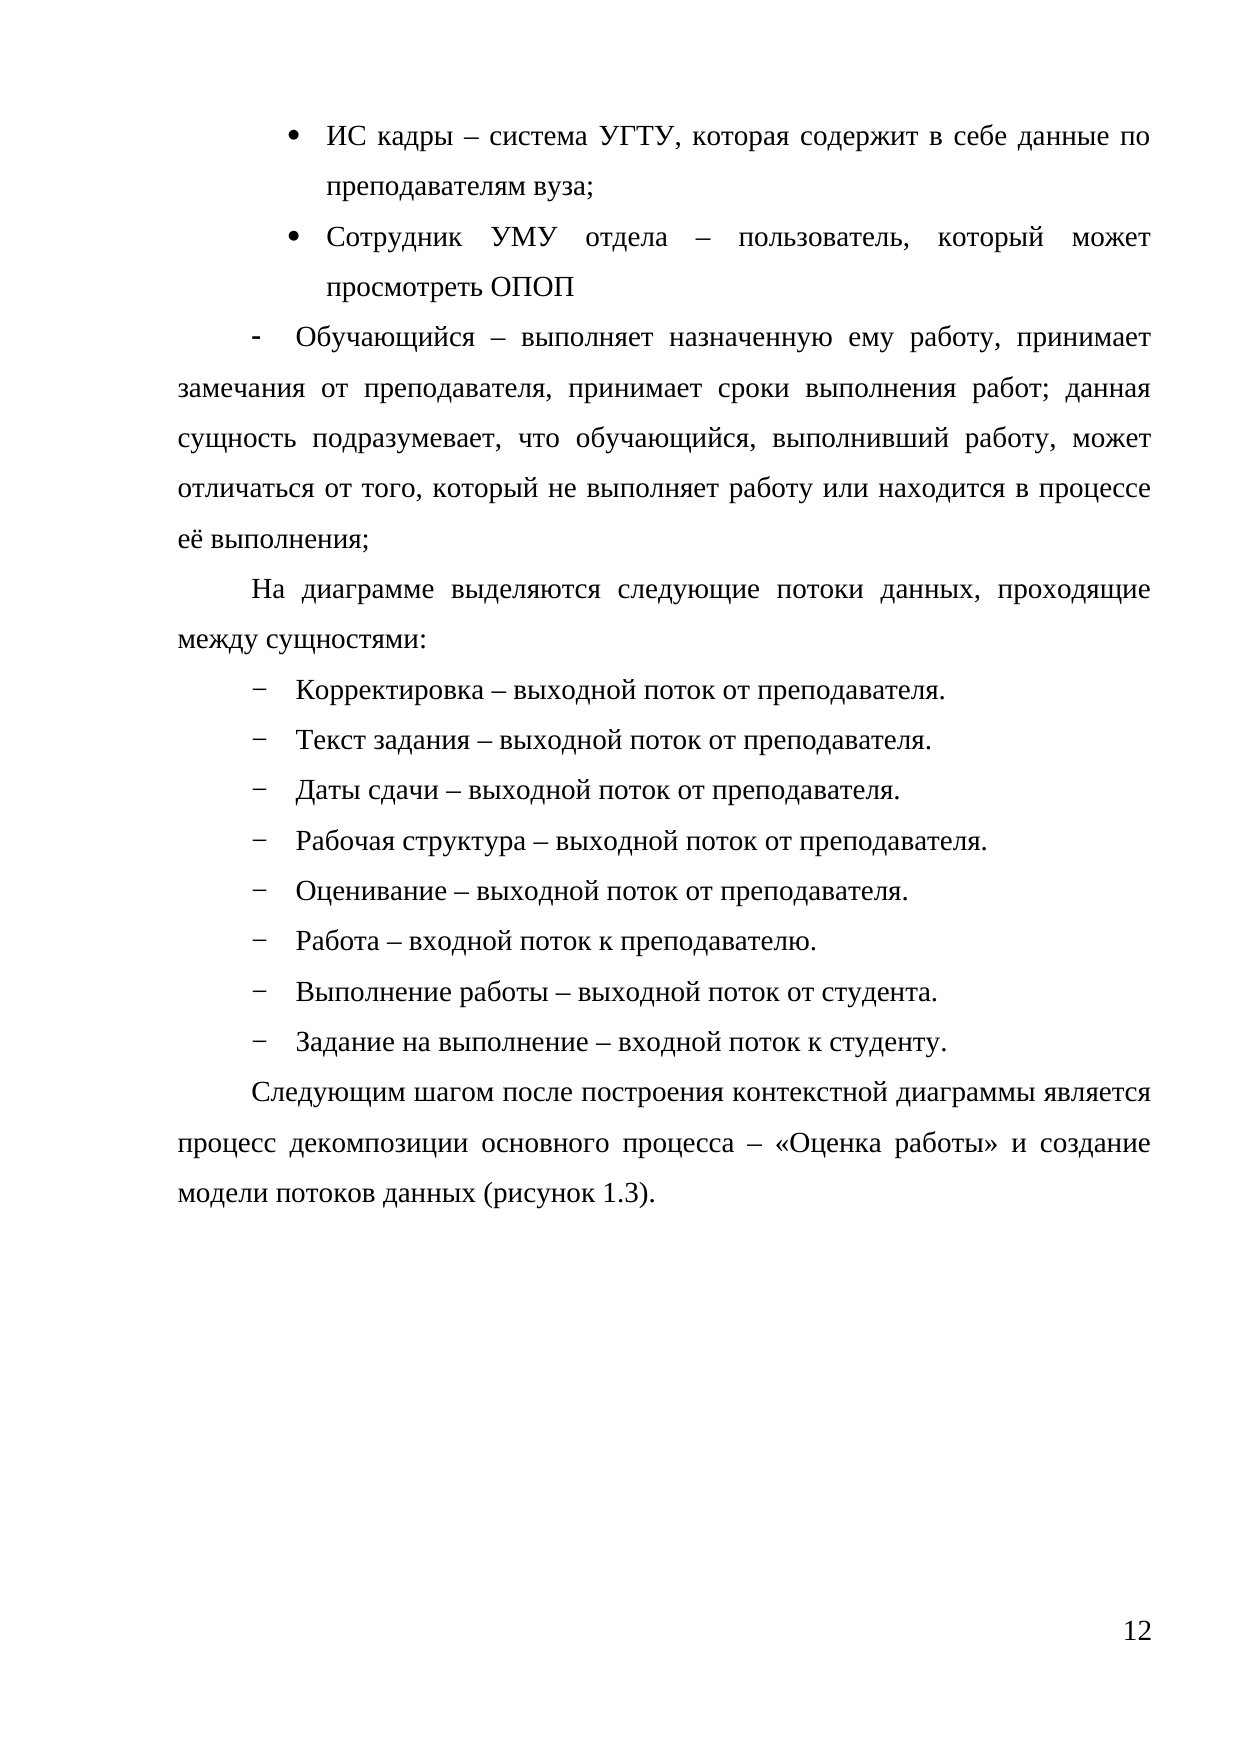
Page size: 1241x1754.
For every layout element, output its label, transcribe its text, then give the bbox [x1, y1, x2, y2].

list ИС кадры – система УГТУ, которая содержит в себе данные по преподавателям вуза; [288, 118, 1152, 202]
list Выполнение работы – выходной поток от студента. [177, 974, 1152, 1007]
list Корректировка – выходной поток от преподавателя. [177, 672, 1152, 705]
list Работа – входной поток к преподавателю. [177, 923, 1152, 957]
list Текст задания – выходной поток от преподавателя. [177, 722, 1152, 756]
list Даты сдачи – выходной поток от преподавателя. [177, 772, 1152, 806]
list Сотрудник УМУ отдела – пользователь, который может просмотреть ОПОП [288, 219, 1152, 303]
list Рабочая структура – выходной поток от преподавателя. [177, 823, 1152, 856]
list Обучающийся – выполняет назначенную ему работу, принимает замечания от преподавателя, принимает сроки выполнения работ; данная сущность подразумевает, что обучающийся, выполнивший работу, может отличаться от того, который не выполняет работу или находится в процессе её выполнения; [177, 319, 1152, 554]
list Задание на выполнение – входной поток к студенту. [177, 1024, 1152, 1058]
text На диаграмме выделяются следующие потоки данных, проходящие между сущностями: [177, 571, 1152, 655]
list Оценивание – выходной поток от преподавателя. [177, 873, 1152, 907]
text Следующим шагом после построения контекстной диаграммы является процесс декомпозиции основного процесса – «Оценка работы» и создание модели потоков данных (рисунок 1.3). [177, 1074, 1152, 1208]
